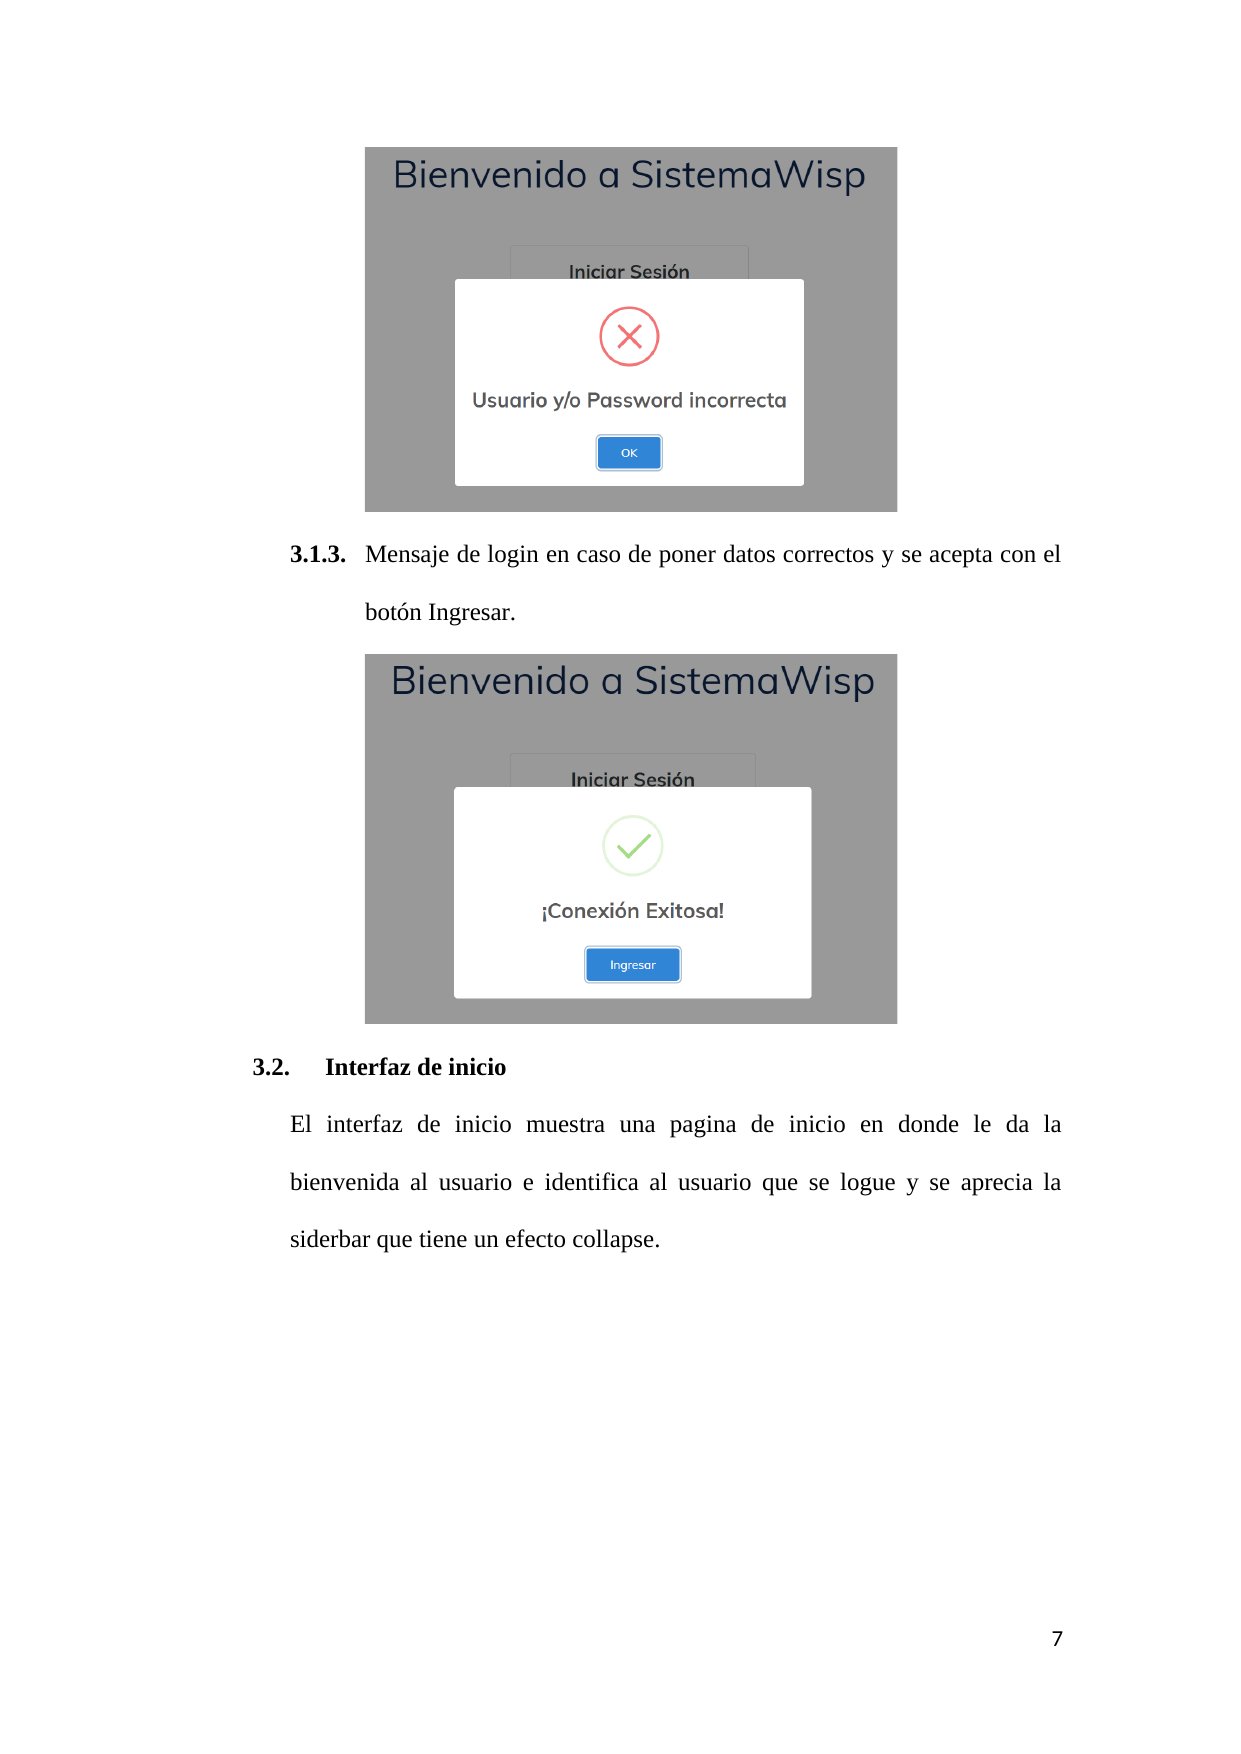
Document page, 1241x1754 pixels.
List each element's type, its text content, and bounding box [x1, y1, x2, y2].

list Interfaz de inicio [252, 1052, 1063, 1081]
list El interfaz de inicio muestra una pagina de inicio en donde le da la bienvenida al usuario e identifica al usuario que se logue y se aprecia la siderbar que tiene un efecto collapse. [290, 1109, 1063, 1253]
list Mensaje de login en caso de poner datos correctos y se acepta con el botón Ingresar. [290, 539, 1063, 626]
picture [364, 654, 898, 1024]
picture [364, 147, 898, 512]
